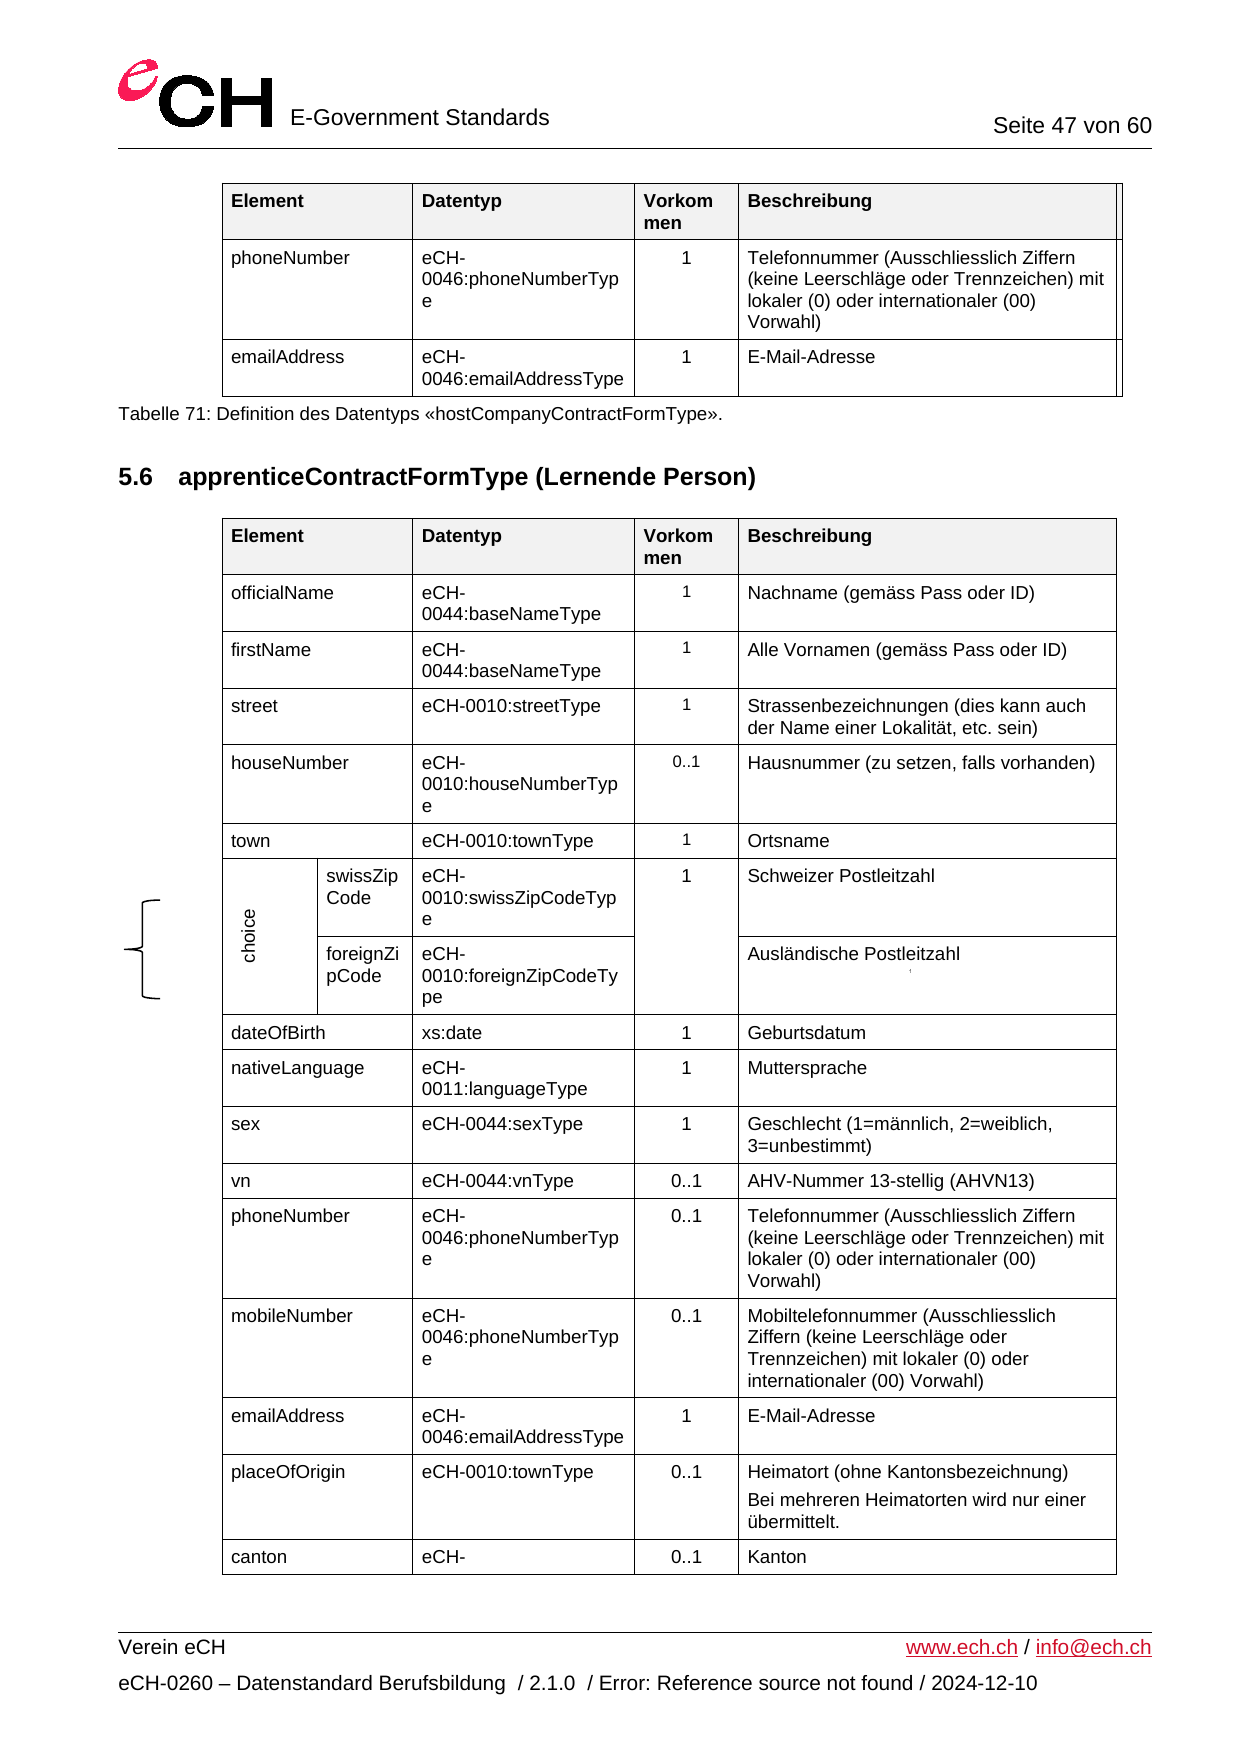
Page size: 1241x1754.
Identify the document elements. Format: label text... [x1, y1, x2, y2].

table_cell Kanton [739, 1540, 1116, 1573]
table_cell eCH-0046:phoneNumberType [413, 1299, 634, 1397]
table_cell Ortsname [739, 824, 1116, 858]
table_cell eCH-0010:townType [413, 824, 634, 858]
table_cell 0..1 [635, 745, 738, 823]
table_cell street [223, 689, 412, 744]
table_cell phoneNumber [223, 240, 412, 339]
table_cell eCH-0046:phoneNumberType [413, 1199, 634, 1297]
table_cell emailAddress [223, 340, 412, 396]
table_cell 1 [635, 1015, 738, 1049]
table_cell eCH-0011:languageType [413, 1050, 634, 1106]
table_cell Schweizer Postleitzahl [739, 859, 1116, 936]
text Tabelle 71: Definition des Datentyps «hostCompanyContractFormType». [118, 403, 1152, 424]
table_cell Hausnummer (zu setzen, falls vorhanden) [739, 745, 1116, 823]
table_cell 1 [635, 1050, 738, 1106]
table_cell swissZipCode [318, 859, 412, 936]
table_cell 1 [635, 689, 738, 744]
table_cell 0..1 [635, 1540, 738, 1573]
table_cell foreignZipCode [318, 937, 412, 1014]
table_cell eCH-0007:cantonAbbreviationType [413, 1540, 634, 1573]
table_cell eCH-0010:townType [413, 1455, 634, 1538]
table_cell eCH-0010:swissZipCodeType [413, 859, 634, 936]
table_cell 1 [635, 824, 738, 858]
table_cell eCH-0010:foreignZipCodeType [413, 937, 634, 1014]
table_cell E-Mail-Adresse [739, 340, 1116, 396]
table_cell Strassenbezeichnungen (dies kann auch der Name einer Lokalität, etc. sein) [739, 689, 1116, 744]
table_cell 0..1 [635, 1455, 738, 1538]
table_cell eCH-0044:sexType [413, 1107, 634, 1163]
table_cell 0..1 [635, 1299, 738, 1397]
table_cell houseNumber [223, 745, 412, 823]
table_cell mobileNumber [223, 1299, 412, 1397]
table_cell eCH-0044:baseNameType [413, 632, 634, 688]
table_cell Ausländische Postleitzahl [739, 937, 1116, 1014]
table_cell emailAddress [223, 1398, 412, 1454]
table_cell town [223, 824, 412, 858]
table_cell Geburtsdatum [739, 1015, 1116, 1049]
table_cell 1 [635, 632, 738, 688]
table_cell Telefonnummer (Ausschliesslich Ziffern (keine Leerschläge oder Trennzeichen) mit lokaler (0) oder internationaler (00) Vorwahl) [739, 1199, 1116, 1297]
table_cell 1 [635, 1398, 738, 1454]
table_cell eCH-0046:emailAddressType [413, 1398, 634, 1454]
table_cell eCH-0046:emailAddressType [413, 340, 634, 396]
table_header Element [223, 519, 412, 574]
table_header Vorkommen [635, 184, 738, 239]
table_cell 1 [635, 240, 738, 339]
table_header Datentyp [413, 519, 634, 574]
subtitle apprenticeContractFormType (Lernende Person) [118, 462, 1152, 491]
table_cell placeOfOrigin [223, 1455, 412, 1538]
table_cell sex [223, 1107, 412, 1163]
table_header Beschreibung [739, 519, 1116, 574]
table_cell vn [223, 1164, 412, 1198]
table_cell dateOfBirth [223, 1015, 412, 1049]
table_cell Geschlecht (1=männlich, 2=weiblich, 3=unbestimmt) [739, 1107, 1116, 1163]
table_cell Muttersprache [739, 1050, 1116, 1106]
table_header Beschreibung [739, 184, 1116, 239]
table_cell 1 [635, 859, 738, 1014]
table_cell officialName [223, 575, 412, 631]
table_cell choice [223, 859, 317, 1014]
table_cell Mobiltelefonnummer (Ausschliesslich Ziffern (keine Leerschläge oder Trennzeichen) mit lokaler (0) oder internationaler (00) Vorwahl) [739, 1299, 1116, 1397]
table_header Datentyp [413, 184, 634, 239]
table_cell Alle Vornamen (gemäss Pass oder ID) [739, 632, 1116, 688]
table_cell nativeLanguage [223, 1050, 412, 1106]
table_cell phoneNumber [223, 1199, 412, 1297]
table_cell 1 [635, 340, 738, 396]
table_header Vorkommen [635, 519, 738, 574]
table_cell xs:date [413, 1015, 634, 1049]
table_cell canton [223, 1540, 412, 1573]
table_cell Nachname (gemäss Pass oder ID) [739, 575, 1116, 631]
table_cell eCH-0046:phoneNumberType [413, 240, 634, 339]
table_cell Heimatort (ohne Kantonsbezeichnung) Bei mehreren Heimatorten wird nur einer übermittelt. [739, 1455, 1116, 1538]
table_cell eCH-0044:baseNameType [413, 575, 634, 631]
table_cell AHV-Nummer 13-stellig (AHVN13) [739, 1164, 1116, 1198]
table_cell 0..1 [635, 1164, 738, 1198]
table_cell 0..1 [635, 1199, 738, 1297]
table_cell firstName [223, 632, 412, 688]
table_header Element [223, 184, 412, 239]
table_cell eCH-0010:streetType [413, 689, 634, 744]
table_cell 1 [635, 575, 738, 631]
table_cell eCH-0010:houseNumberType [413, 745, 634, 823]
table_cell eCH-0044:vnType [413, 1164, 634, 1198]
table_cell Telefonnummer (Ausschliesslich Ziffern (keine Leerschläge oder Trennzeichen) mit lokaler (0) oder internationaler (00) Vorwahl) [739, 240, 1116, 339]
table_cell E-Mail-Adresse [739, 1398, 1116, 1454]
table_cell 1 [635, 1107, 738, 1163]
